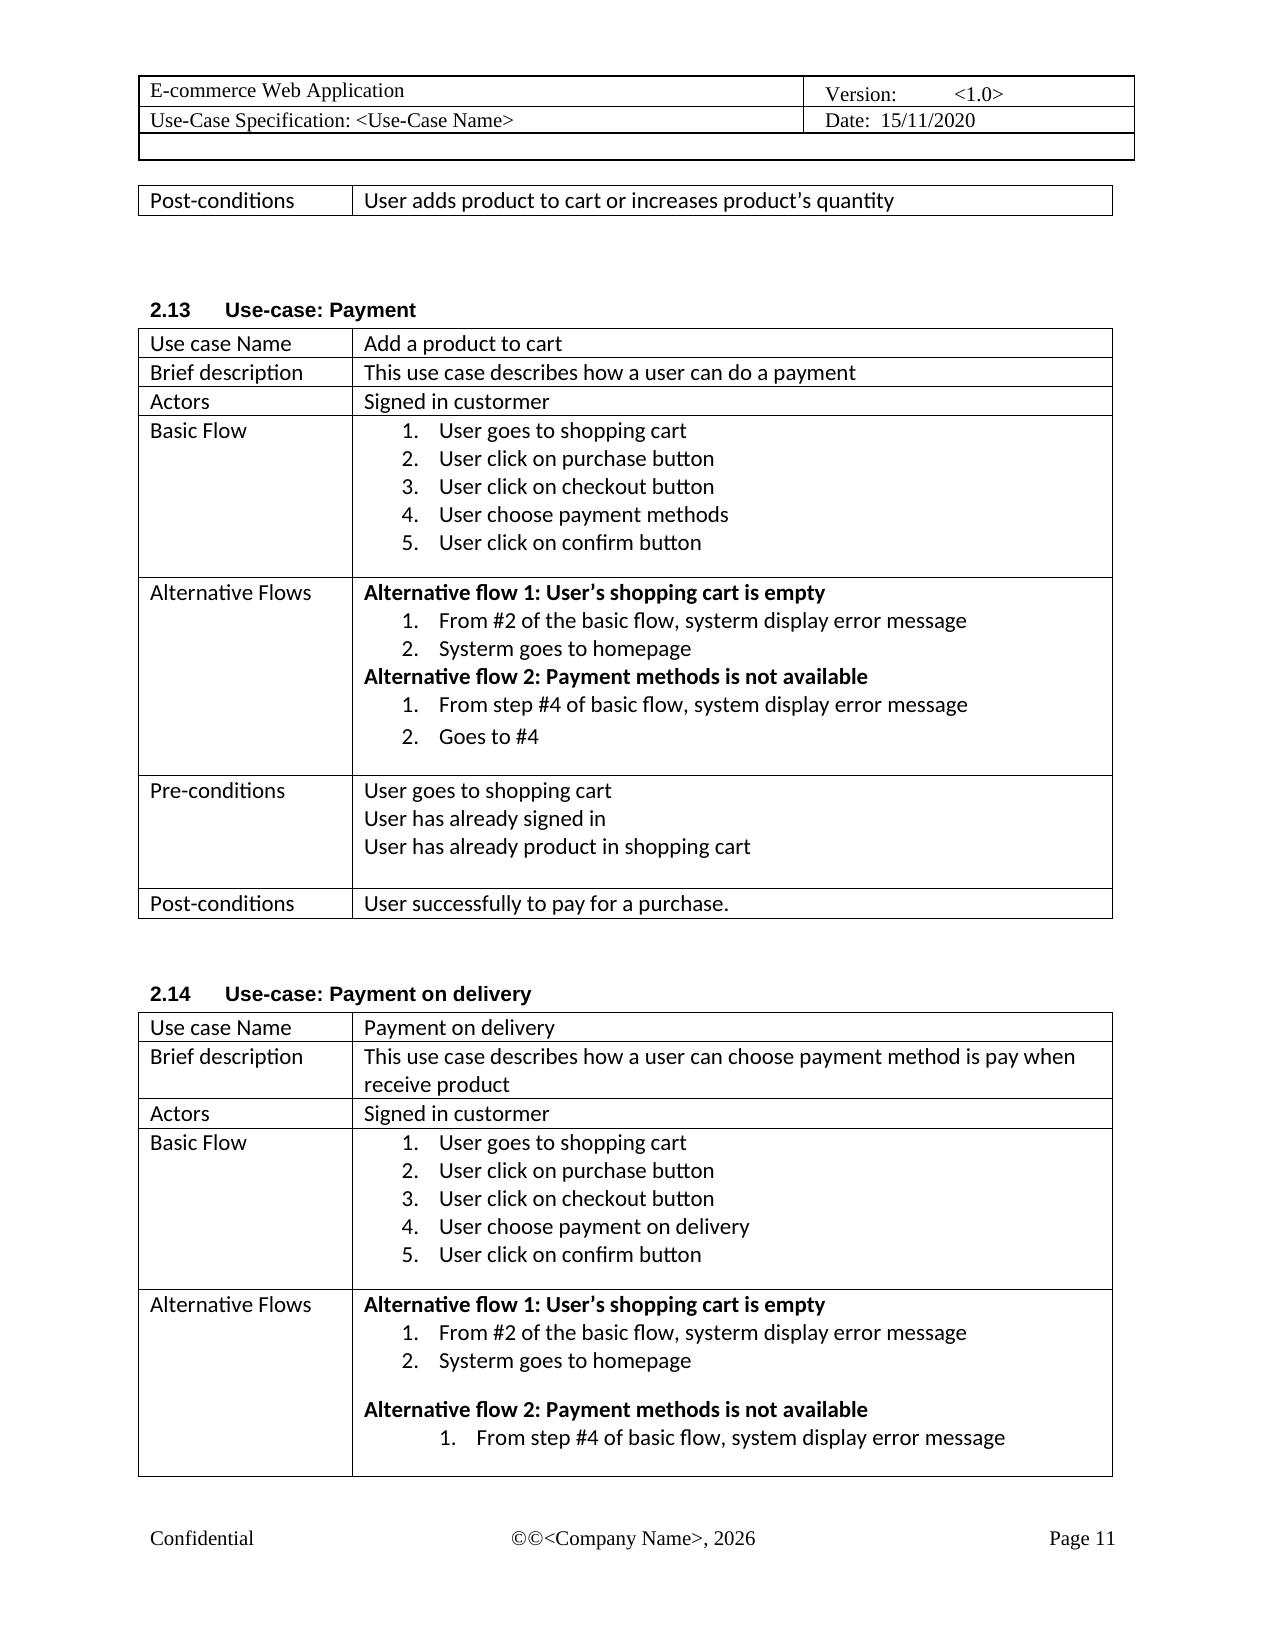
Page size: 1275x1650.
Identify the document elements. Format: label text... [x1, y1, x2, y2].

subtitle Use-case: Payment [150, 297, 1125, 322]
table_cell Signed in custormer [353, 387, 1112, 415]
table_header Add a product to cart [353, 329, 1112, 357]
table_header Use case Name [139, 329, 352, 357]
table_header Payment on delivery [353, 1013, 1112, 1041]
table_cell This use case describes how a user can choose payment method is pay when receive product [353, 1042, 1112, 1098]
subtitle Use-case: Payment on delivery [150, 981, 1125, 1006]
table_cell User goes to shopping cart User has already signed in User has already product in shopping cart [353, 776, 1112, 888]
table_cell Pre-conditions [139, 776, 352, 888]
table_header Use case Name [139, 1013, 352, 1041]
table_cell Post-conditions [139, 889, 352, 917]
table_cell Alternative flow 1: User’s shopping cart is empty From #2 of the basic flow, systerm display error message Systerm goes to homepage Alternative flow 2: Payment methods is not available From step #4 of basic flow, system display error message Goes to #4 [353, 578, 1112, 775]
table_cell User goes to shopping cart User click on purchase button User click on checkout button User choose payment methods User click on confirm button [353, 416, 1112, 577]
table_cell Brief description [139, 1042, 352, 1098]
table_cell Signed in custormer [353, 1099, 1112, 1127]
table_cell Actors [139, 1099, 352, 1127]
table_cell User adds product to cart or increases product’s quantity [353, 186, 1112, 214]
table_cell User goes to shopping cart User click on purchase button User click on checkout button User choose payment on delivery User click on confirm button [353, 1129, 1112, 1289]
table_cell Actors [139, 387, 352, 415]
table_cell Basic Flow [139, 1129, 352, 1289]
table_cell Alternative Flows [139, 578, 352, 775]
table_cell This use case describes how a user can do a payment [353, 358, 1112, 386]
table_cell Post-conditions [139, 186, 352, 214]
table_cell User successfully to pay for a purchase. [353, 889, 1112, 917]
table_cell Alternative Flows [139, 1290, 352, 1476]
table_cell Basic Flow [139, 416, 352, 577]
table_cell Brief description [139, 358, 352, 386]
